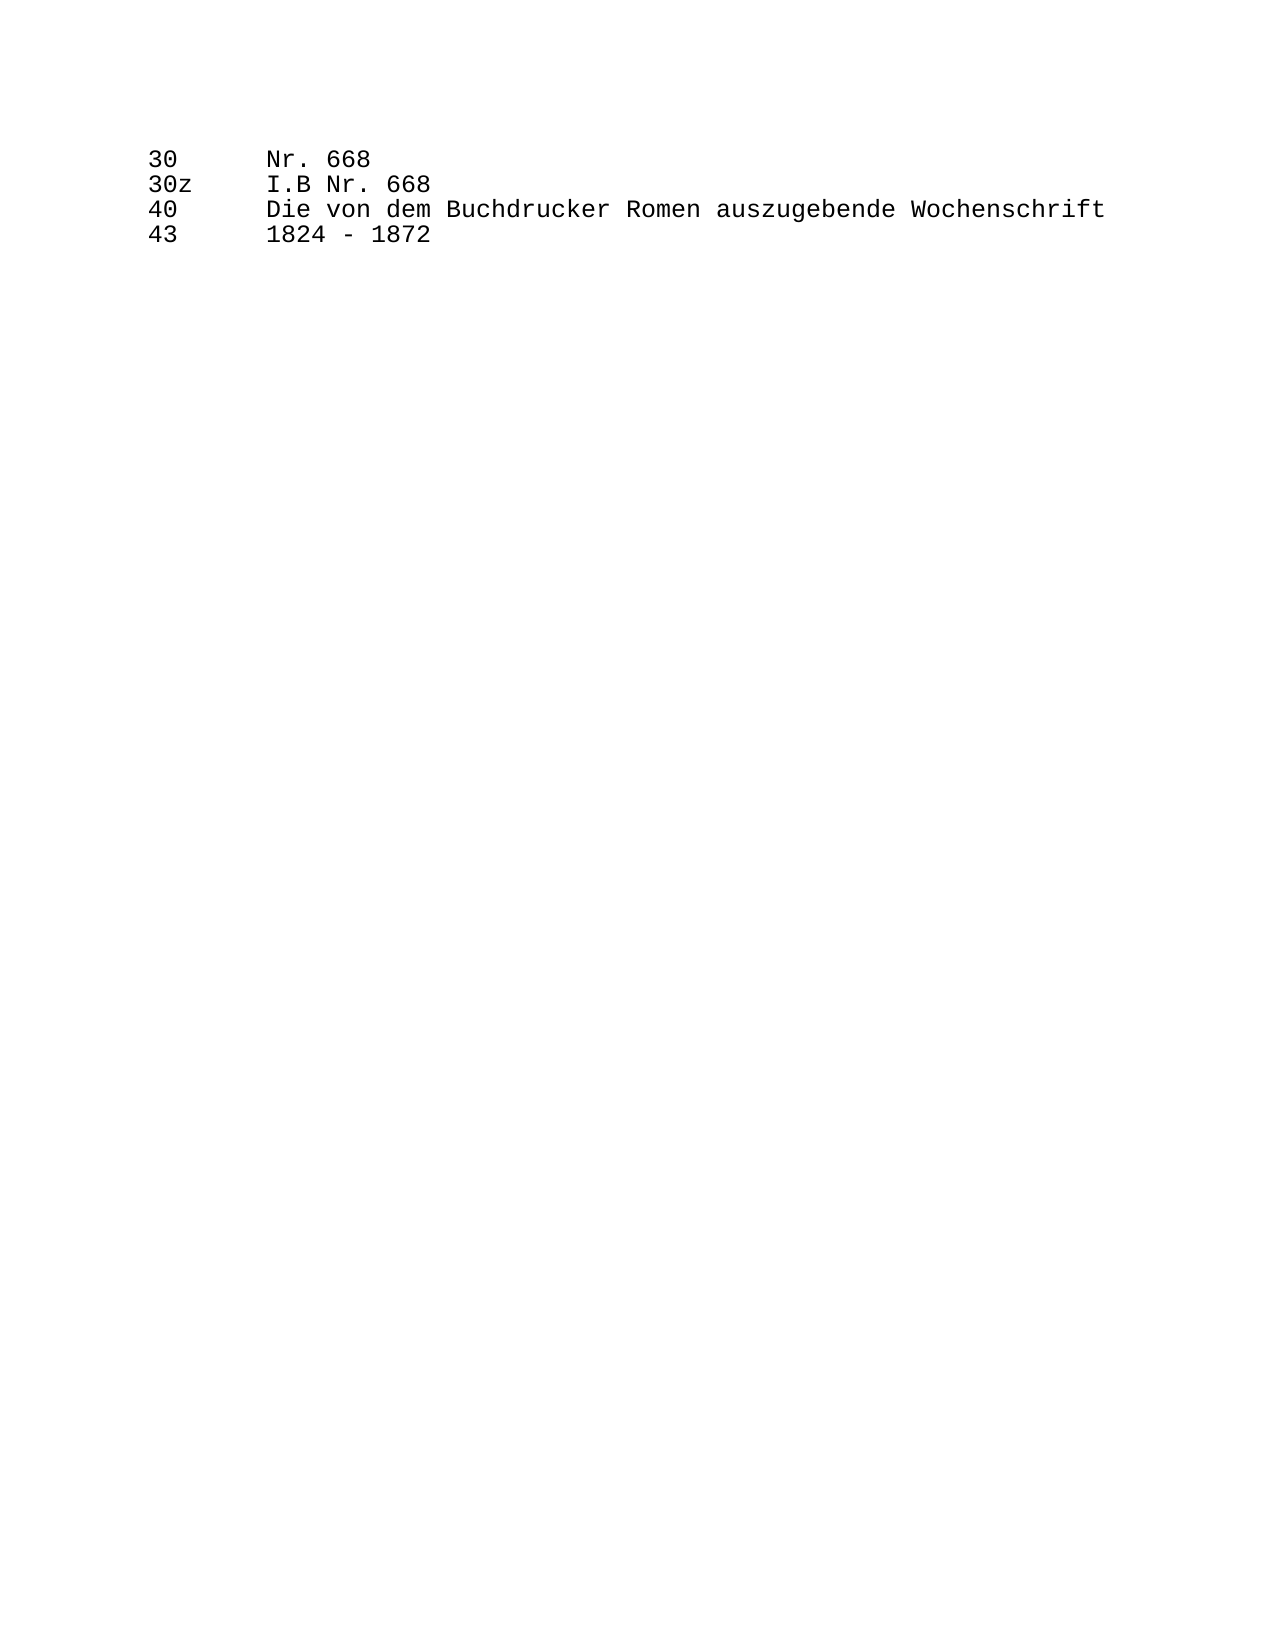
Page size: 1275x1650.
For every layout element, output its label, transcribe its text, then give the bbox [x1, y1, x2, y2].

text 40 Die von dem p[5{Buchdrucker} 1{Romen}]p auszugebende s[Wochenschrift]s [148, 198, 1127, 223]
text 30 Nr. 668 [148, 148, 1127, 173]
text 30z I.B Nr. 668 [148, 173, 1127, 198]
text 43 1824 - 1872 [148, 223, 1127, 248]
